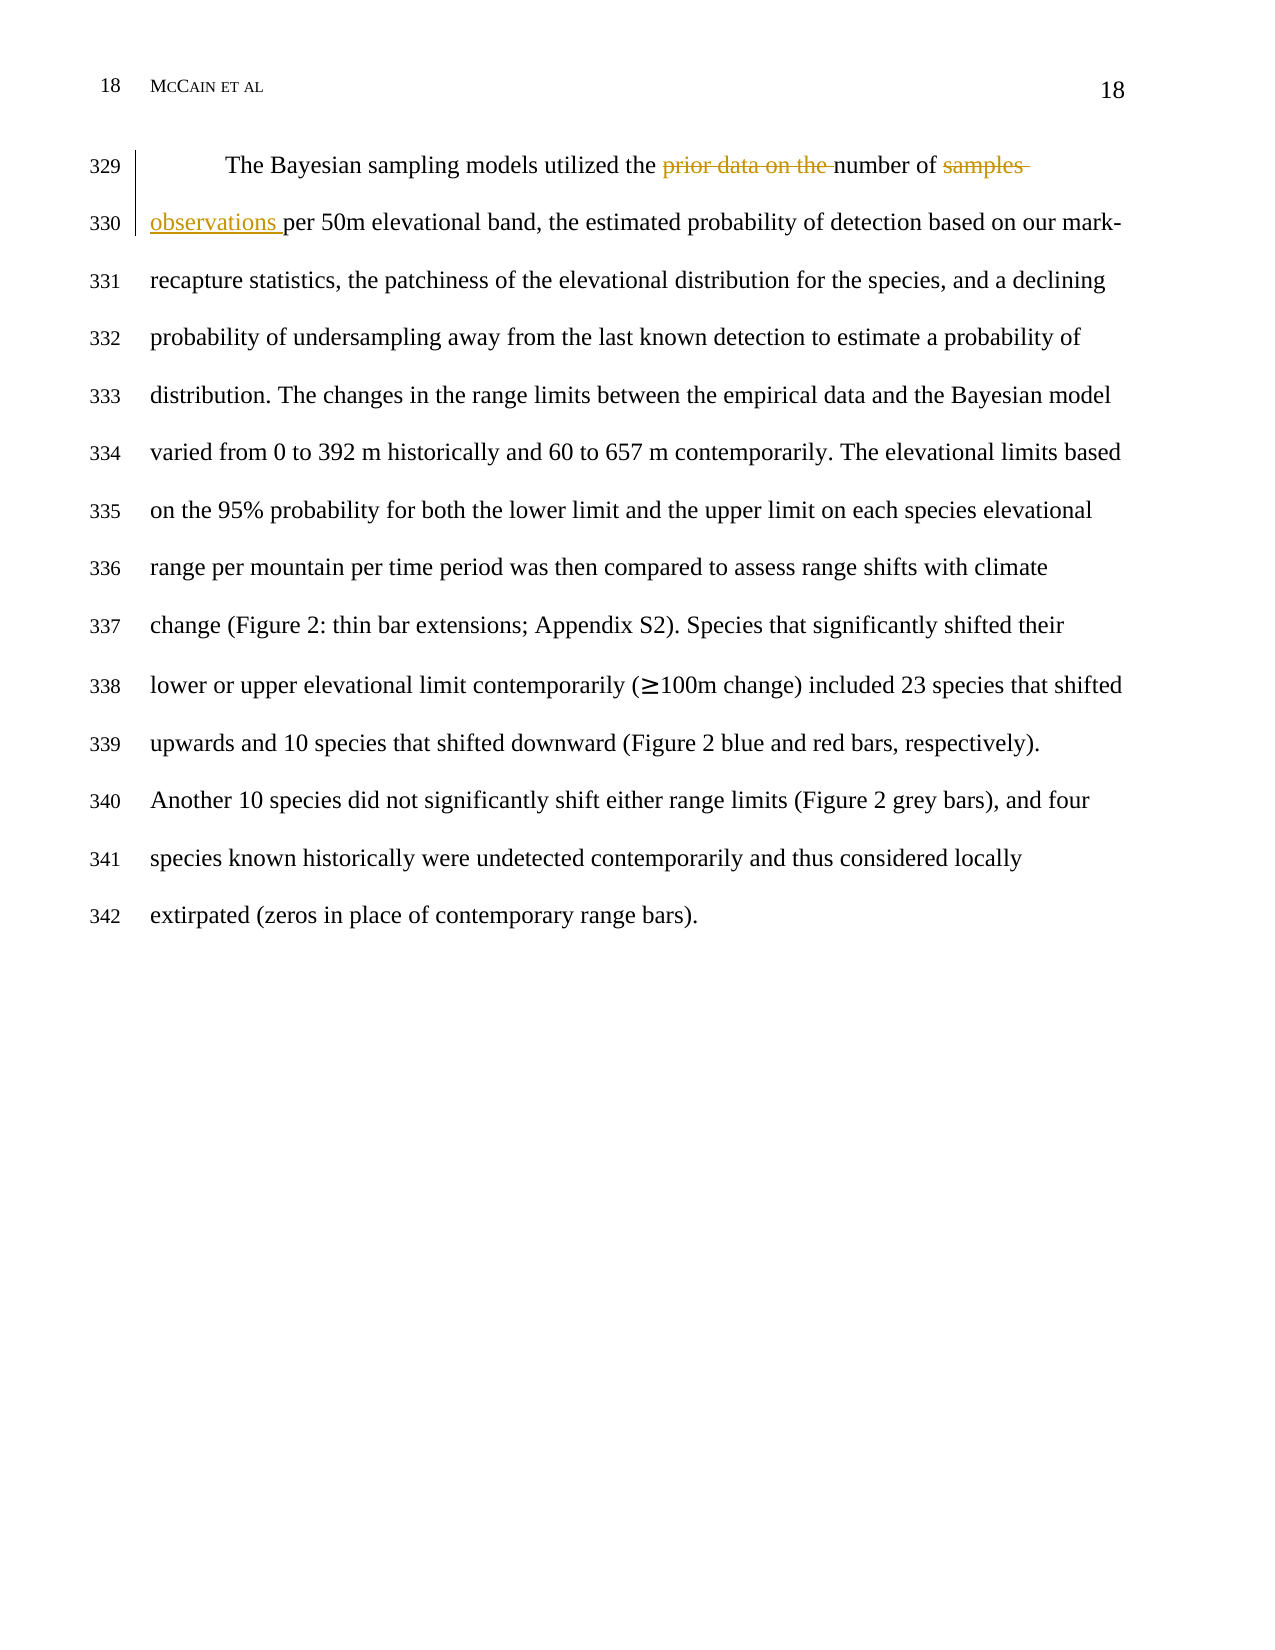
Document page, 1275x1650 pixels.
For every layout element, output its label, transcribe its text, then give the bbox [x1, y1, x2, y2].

text The Bayesian sampling models utilized the number of per 50m elevational band, the estimated probability of detection based on our mark-recapture statistics, the patchiness of the elevational distribution for the species, and a declining probability of undersampling away from the last known detection to estimate a probability of distribution. The changes in the range limits between the empirical data and the Bayesian model varied from 0 to 392 m historically and 60 to 657 m contemporarily. The elevational limits based on the 95% probability for both the lower limit and the upper limit on each species elevational range per mountain per time period was then compared to assess range shifts with climate change (Figure 2: thin bar extensions; Appendix S2). Species that significantly shifted their lower or upper elevational limit contemporarily (≥100m change) included 23 species that shifted upwards and 10 species that shifted downward (Figure 2 blue and red bars, respectively). Another 10 species did not significantly shift either range limits (Figure 2 grey bars), and four species known historically were undetected contemporarily and thus considered locally extirpated (zeros in place of contemporary range bars). [150, 150, 1125, 929]
